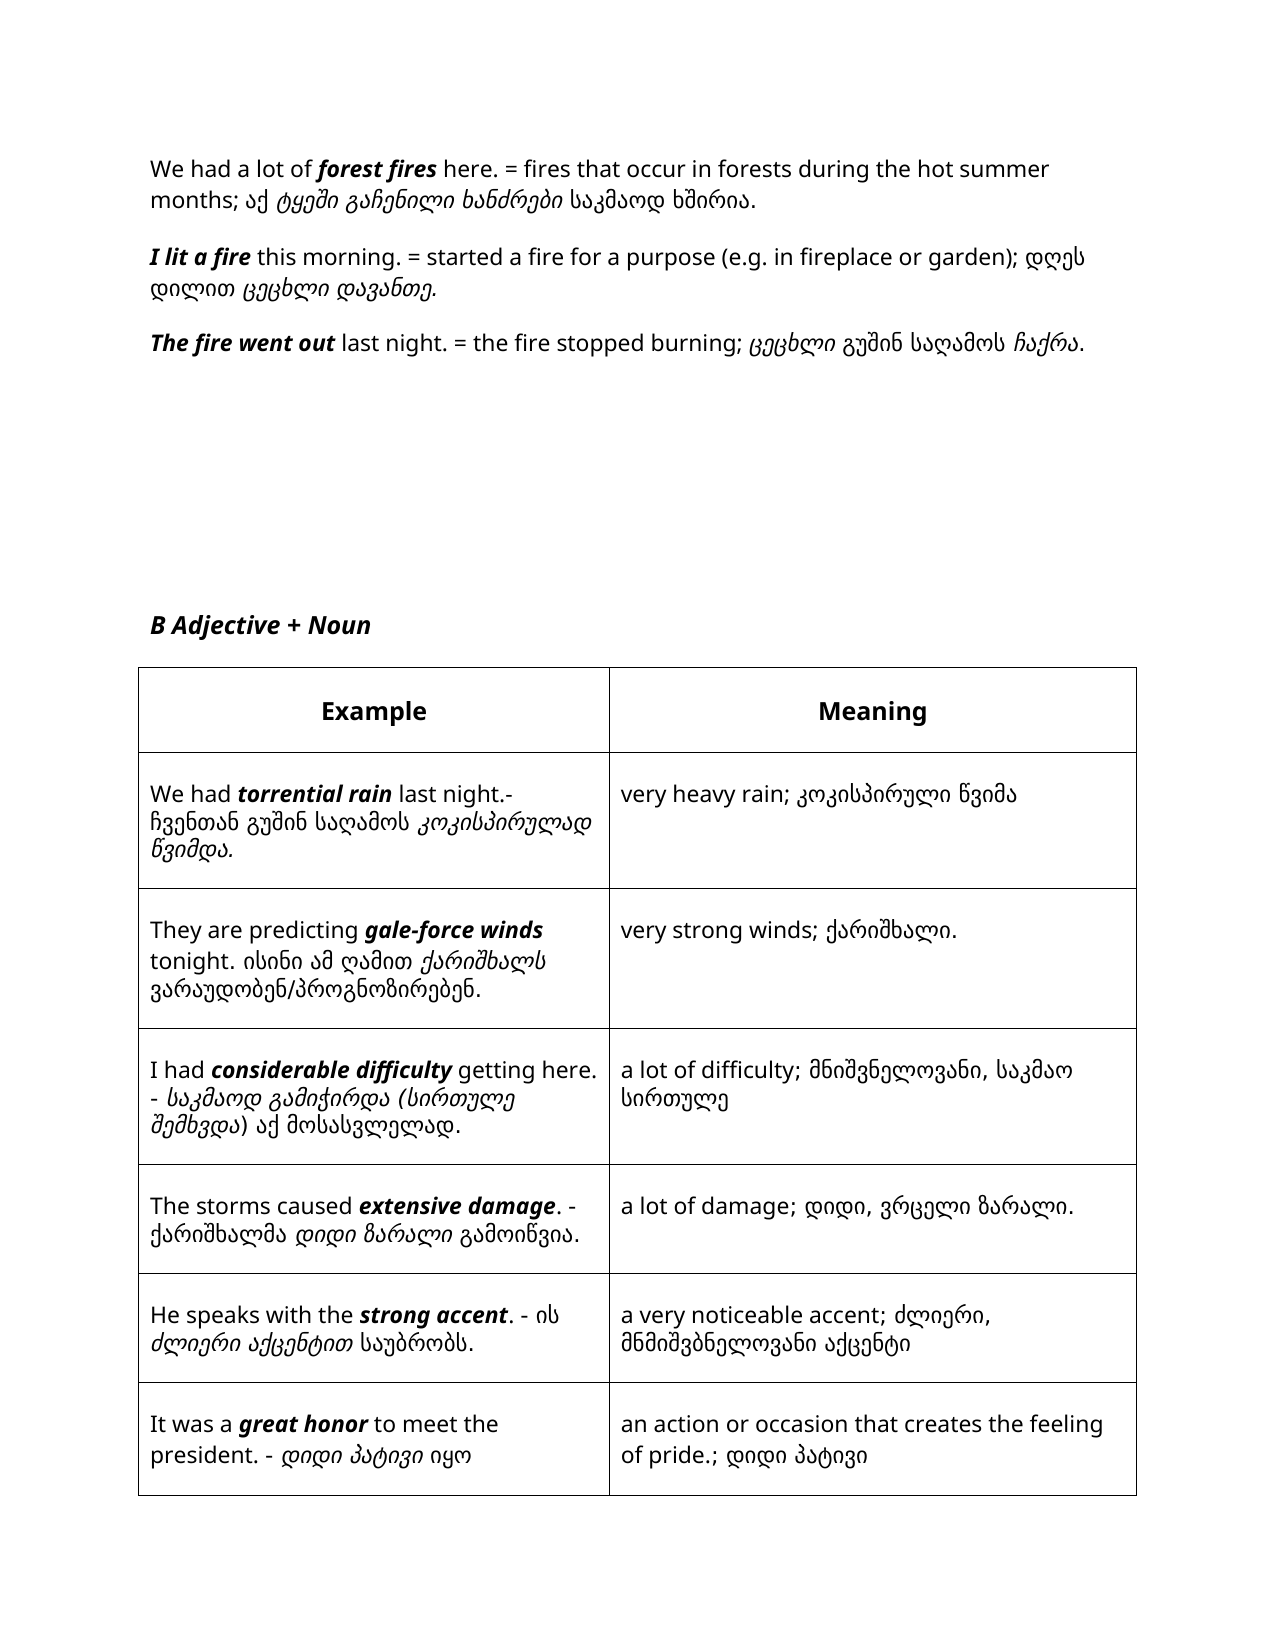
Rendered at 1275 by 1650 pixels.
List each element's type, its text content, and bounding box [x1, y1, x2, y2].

text I lit a fire this morning. = started a fire for a purpose (e.g. in fireplace or garden); დღეს დილით ცეცხლი დავანთე. [150, 241, 1125, 302]
table_cell They are predicting gale-force winds tonight. ისინი ამ ღამით ქარიშხალს ვარაუდობენ/პროგნოზირებენ. [139, 889, 609, 1028]
table_cell very heavy rain; კოკისპირული წვიმა [610, 753, 1136, 888]
table_cell a lot of difficulty; მნიშვნელოვანი, საკმაო სირთულე [610, 1029, 1136, 1164]
text The fire went out last night. = the fire stopped burning; ცეცხლი გუშინ საღამოს ჩაქრა. [150, 327, 1125, 358]
table_cell He speaks with the strong accent. - ის ძლიერი აქცენტით საუბრობს. [139, 1274, 609, 1382]
table_header Meaning [610, 668, 1136, 752]
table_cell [139, 1383, 609, 1495]
table_cell a lot of damage; დიდი, ვრცელი ზარალი. [610, 1165, 1136, 1273]
text B Adjective + Noun [150, 608, 1125, 642]
text We had a lot of forest fires here. = fires that occur in forests during the hot summer months; აქ ტყეში გაჩენილი ხანძრები საკმაოდ ხშირია. [150, 153, 1125, 216]
table_cell very strong winds; ქარიშხალი. [610, 889, 1136, 1028]
table_cell a very noticeable accent; ძლიერი, მნმიშვბნელოვანი აქცენტი [610, 1274, 1136, 1382]
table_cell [610, 1383, 1136, 1495]
table_cell I had considerable difficulty getting here. - საკმაოდ გამიჭირდა (სირთულე შემხვდა) აქ მოსასვლელად. [139, 1029, 609, 1164]
table_cell The storms caused extensive damage. - ქარიშხალმა დიდი ზარალი გამოიწვია. [139, 1165, 609, 1273]
table_cell We had torrential rain last night.- ჩვენთან გუშინ საღამოს კოკისპირულად წვიმდა. [139, 753, 609, 888]
table_header Example [139, 668, 609, 752]
